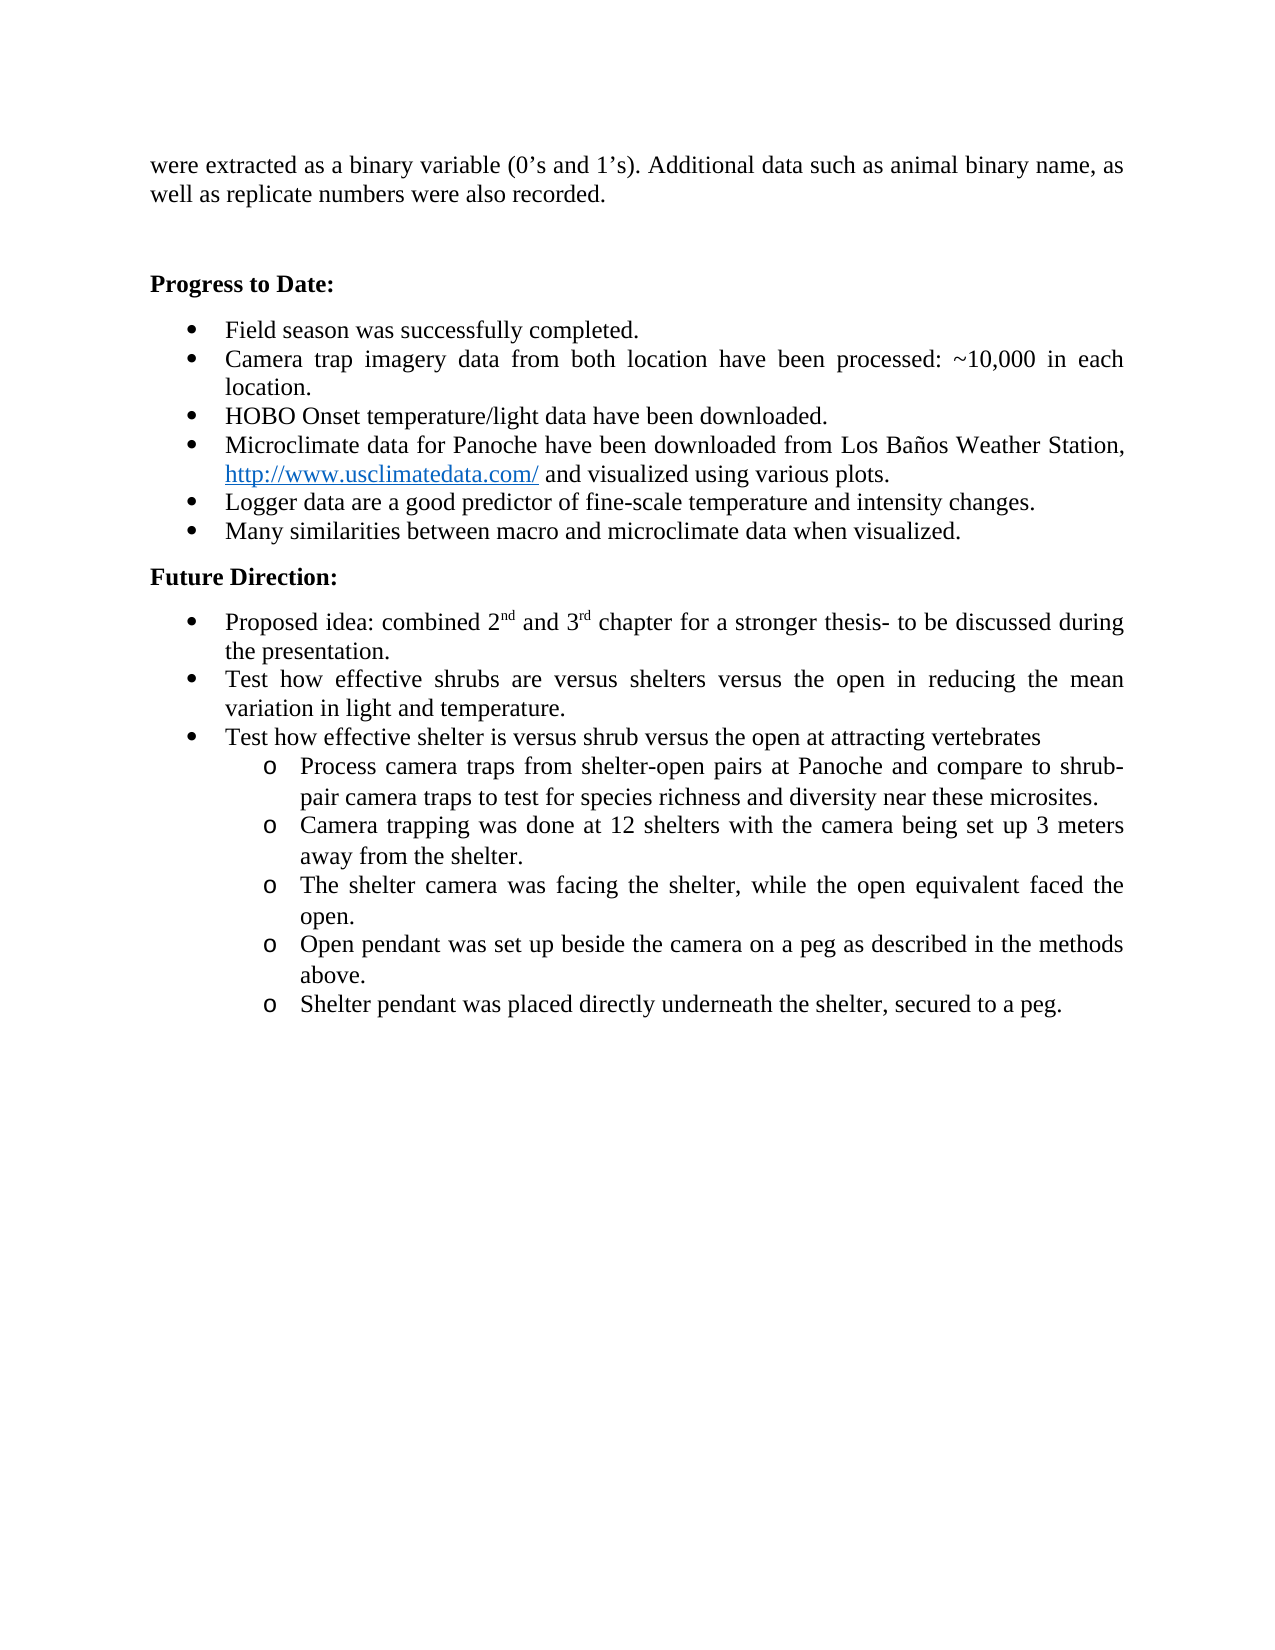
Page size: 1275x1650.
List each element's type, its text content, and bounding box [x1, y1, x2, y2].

list Test how effective shrubs are versus shelters versus the open in reducing the mean variation in light and temperature. [187, 664, 1125, 722]
list HOBO Onset temperature/light data have been downloaded. [187, 401, 1125, 430]
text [150, 150, 1125, 207]
text Future Direction: [150, 562, 1125, 590]
list Field season was successfully completed. [187, 315, 1125, 344]
list Open pendant was set up beside the camera on a peg as described in the methods above. [262, 929, 1125, 989]
list Process camera traps from shelter-open pairs at Panoche and compare to shrub-pair camera traps to test for species richness and diversity near these microsites. [262, 751, 1125, 810]
list Camera trapping was done at 12 shelters with the camera being set up 3 meters away from the shelter. [262, 810, 1125, 870]
list Camera trap imagery data from both location have been processed: ~10,000 in each location. [187, 344, 1125, 401]
list Test how effective shelter is versus shrub versus the open at attracting vertebrates [187, 722, 1125, 751]
list Logger data are a good predictor of fine-scale temperature and intensity changes. [187, 487, 1125, 516]
text Progress to Date: [150, 269, 1125, 298]
list The shelter camera was facing the shelter, while the open equivalent faced the open. [262, 870, 1125, 929]
list Shelter pendant was placed directly underneath the shelter, secured to a peg. [262, 989, 1125, 1020]
list Many similarities between macro and microclimate data when visualized. [187, 516, 1125, 545]
list Microclimate data for Panoche have been downloaded from Los Baños Weather Station, http://www.usclimatedata.com/ and visualized using various plots. [187, 430, 1125, 487]
list Proposed idea: combined 2nd and 3rd chapter for a stronger thesis- to be discussed during the presentation. [187, 607, 1125, 664]
